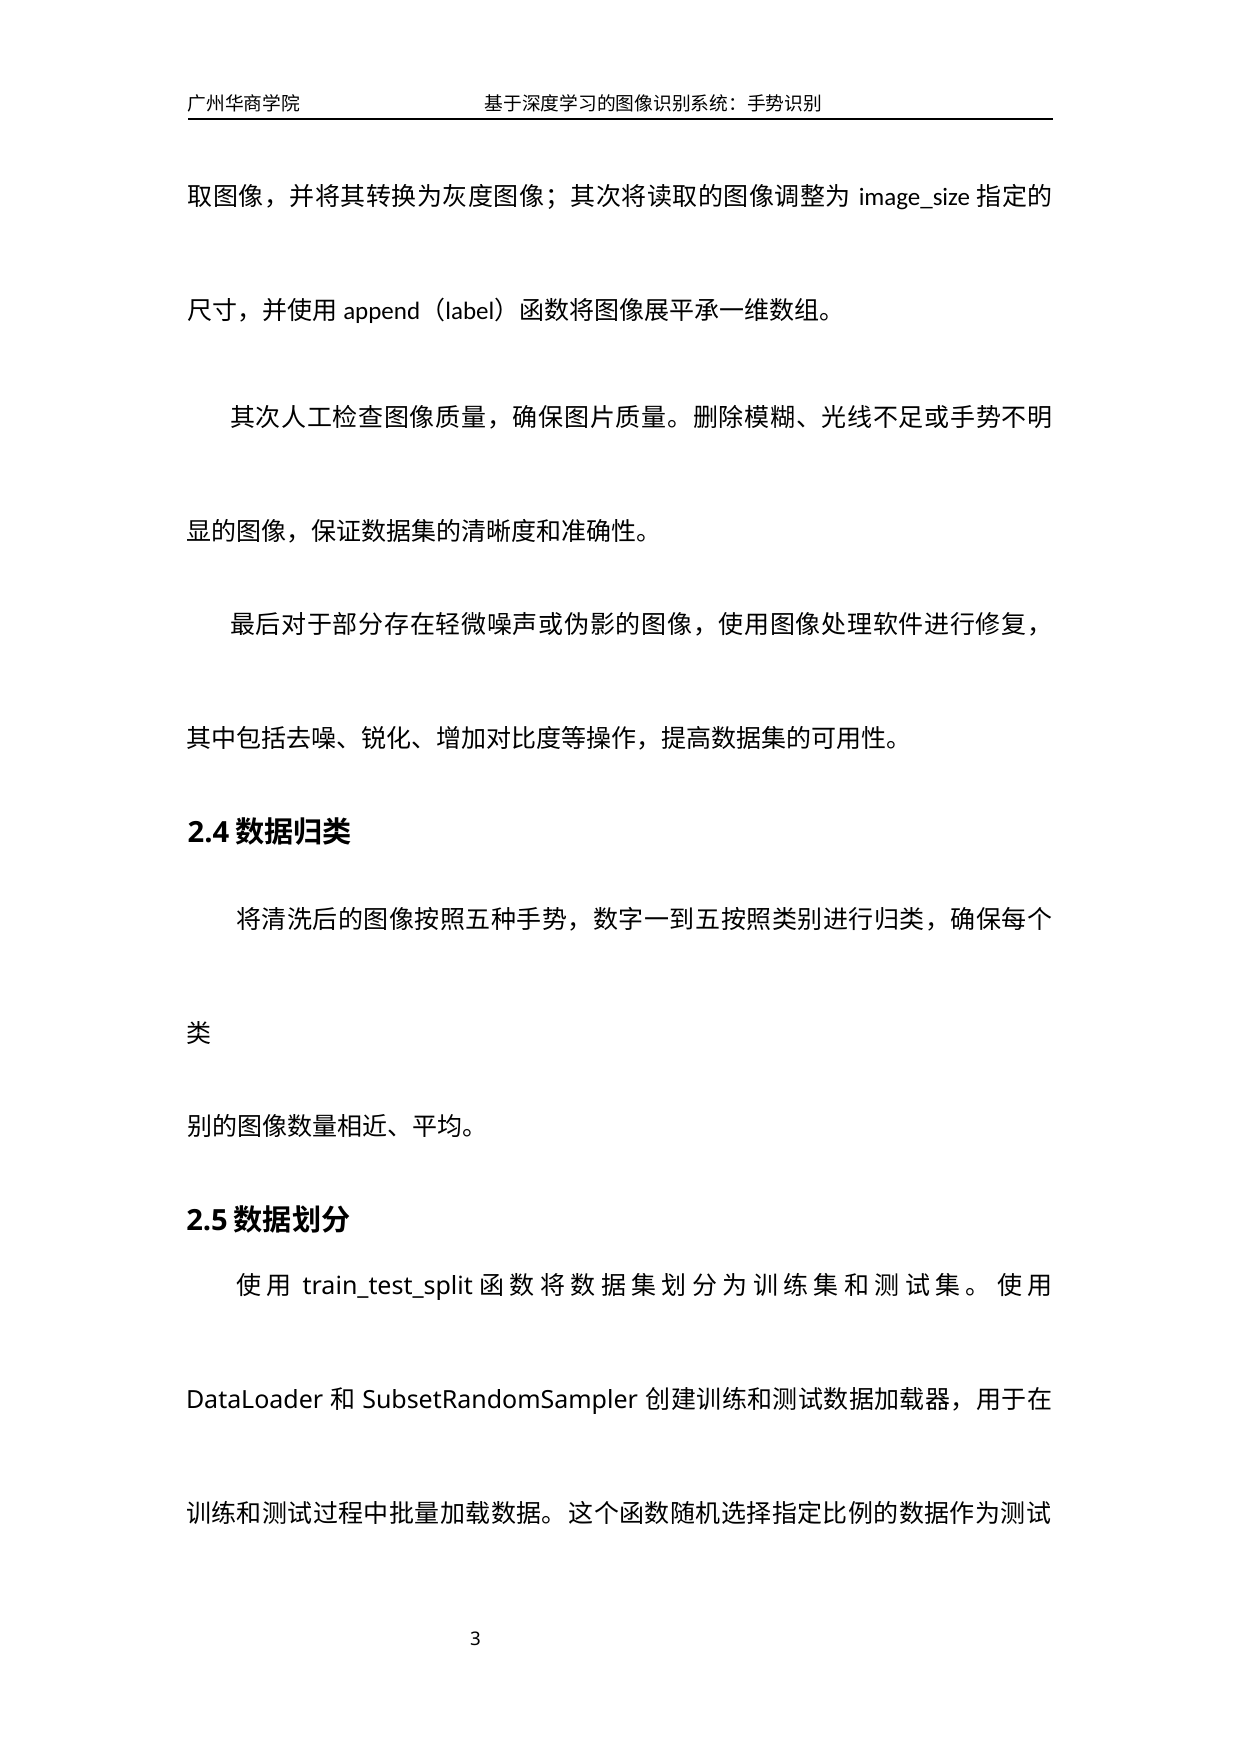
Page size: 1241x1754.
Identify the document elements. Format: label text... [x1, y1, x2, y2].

text 2.5数据划分 [186, 1185, 1053, 1250]
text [186, 1251, 1053, 1544]
text 将清洗后的图像按照五种手势，数字一到五按照类别进行归类，确保每个类 [186, 885, 1053, 1064]
text 其次人工检查图像质量，确保图片质量。删除模糊、光线不足或手势不明显的图像，保证数据集的清晰度和准确性。 [186, 383, 1053, 562]
text 2.4数据归类 [187, 797, 1053, 862]
text 最后对于部分存在轻微噪声或伪影的图像，使用图像处理软件进行修复，其中包括去噪、锐化、增加对比度等操作，提高数据集的可用性。 [186, 591, 1053, 769]
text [187, 162, 1053, 341]
text 别的图像数量相近、平均。 [187, 1092, 1053, 1157]
